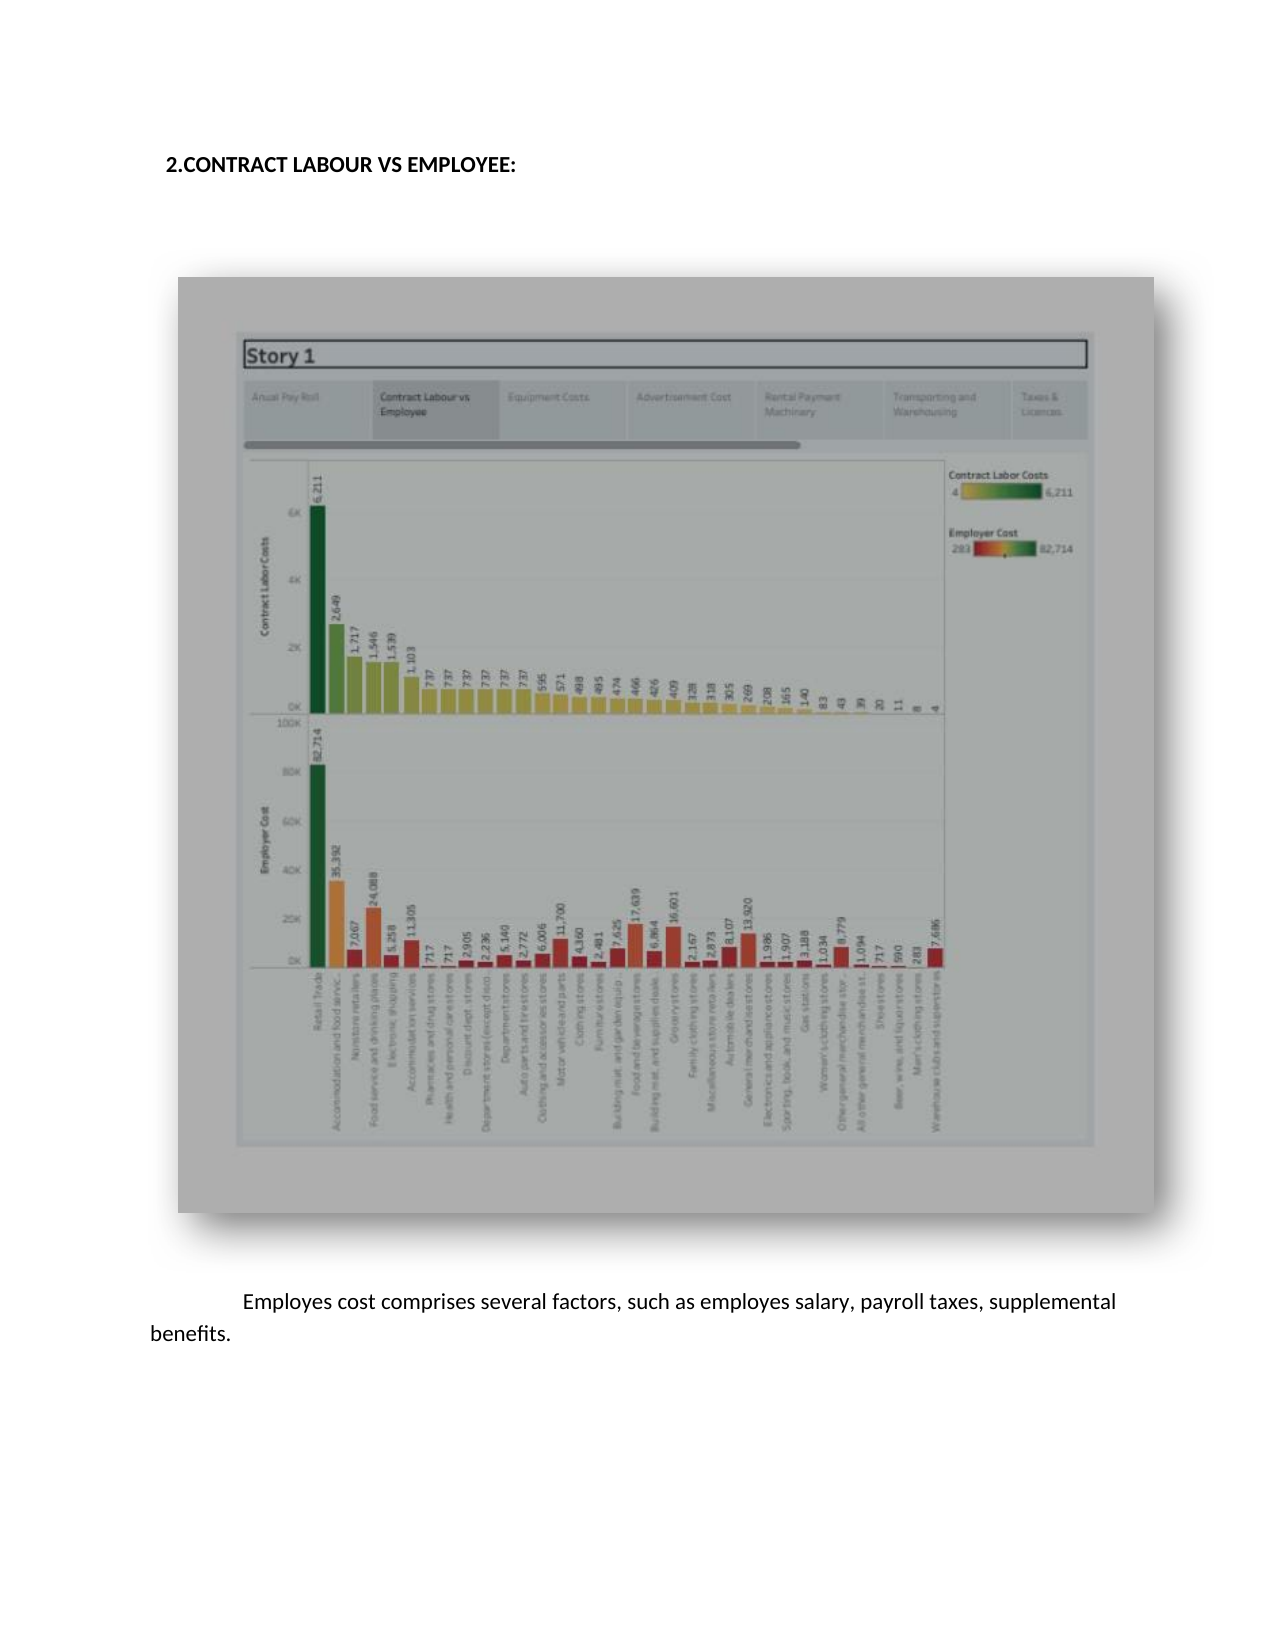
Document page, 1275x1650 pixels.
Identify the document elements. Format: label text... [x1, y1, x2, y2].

text 2.CONTRACT LABOUR VS EMPLOYEE: [150, 150, 1125, 178]
picture [178, 277, 1154, 1213]
text Employes cost comprises several factors, such as employes salary, payroll taxes, supplemental benefits. [150, 1287, 1125, 1348]
